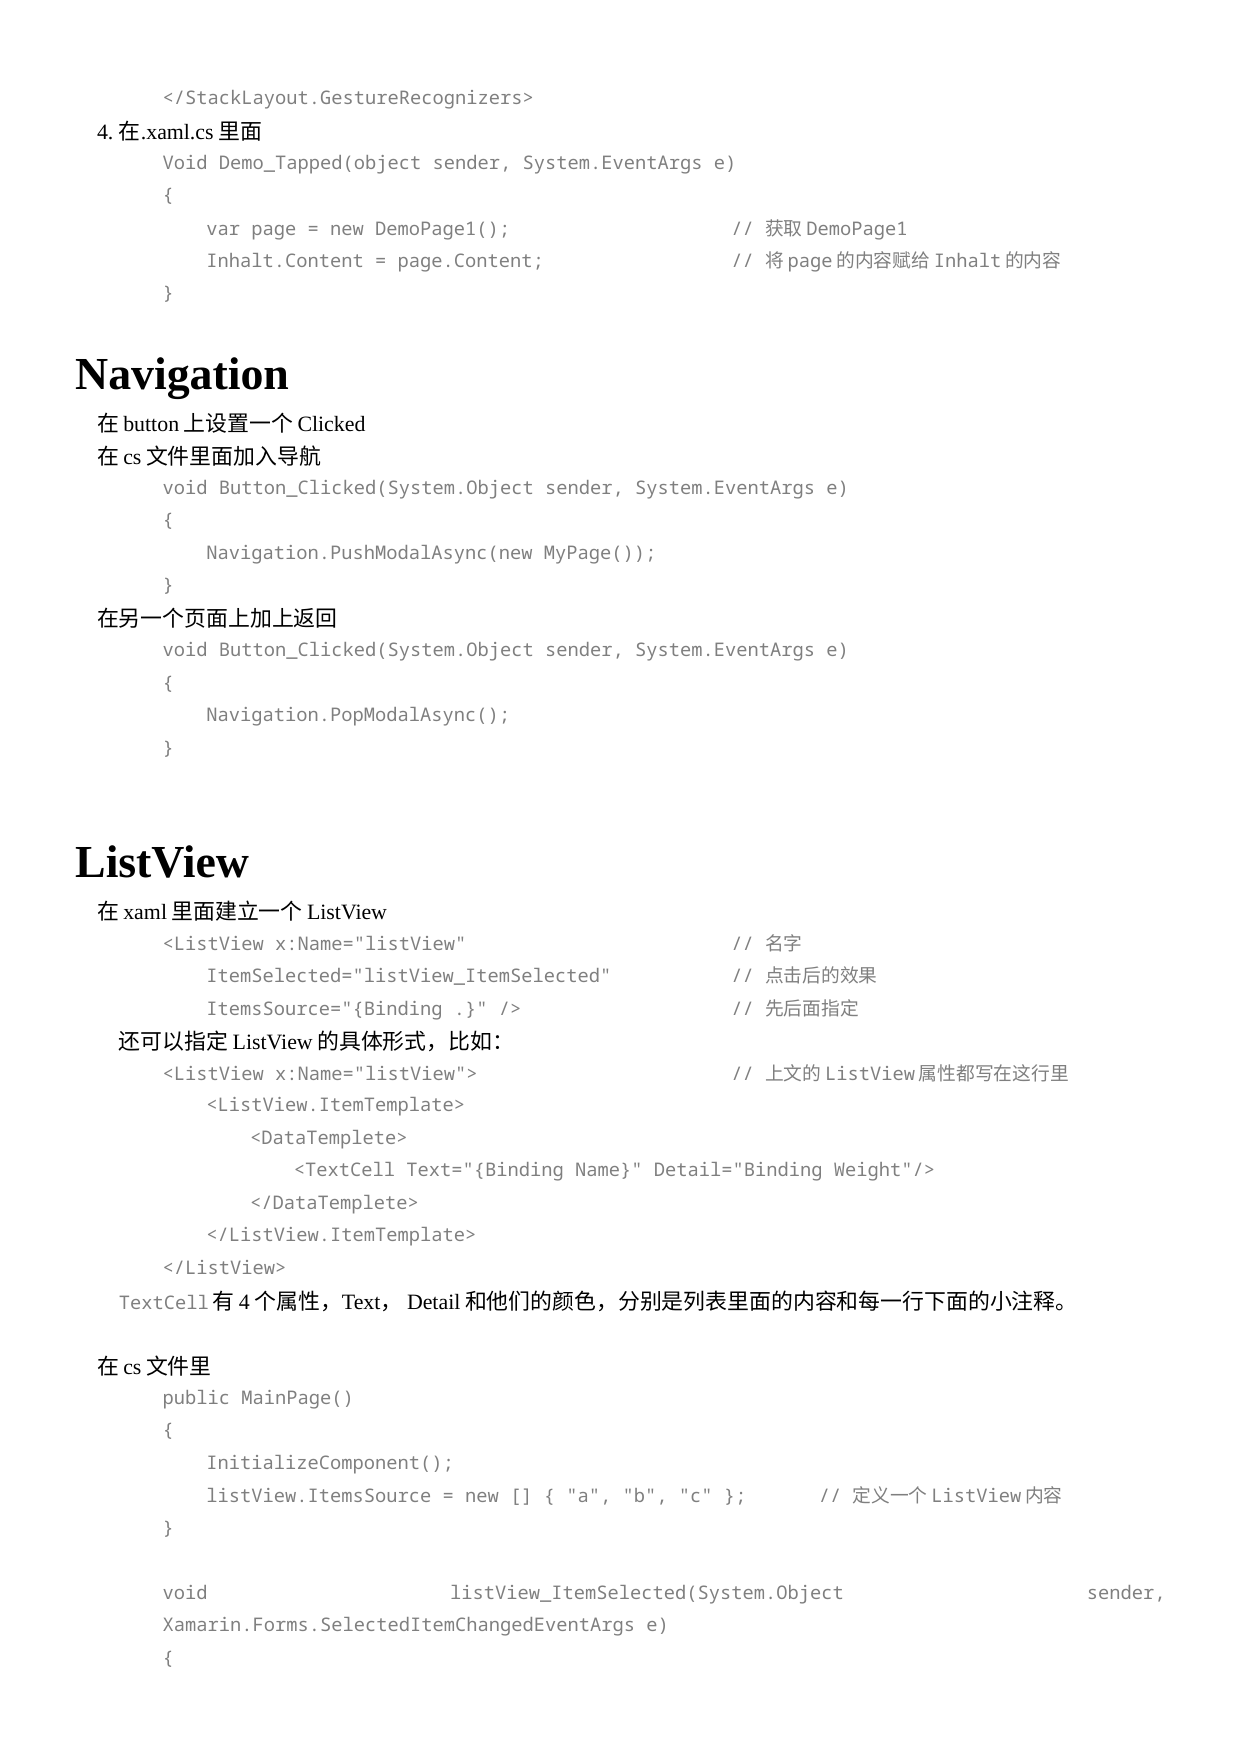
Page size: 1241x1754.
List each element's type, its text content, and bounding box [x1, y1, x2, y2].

text </StackLayout.GestureRecognizers> [162, 81, 1165, 113]
text } [162, 1511, 1165, 1543]
text public MainPage() [162, 1381, 1165, 1413]
text { [162, 1641, 1165, 1673]
text } [162, 731, 1165, 763]
text { [162, 1413, 1165, 1446]
text void Button_Clicked(System.Object sender, System.EventArgs e) [162, 633, 1165, 666]
text 4. 在.xaml.cs里面 [97, 113, 1165, 146]
text Navigation.PushModalAsync(new MyPage()); [162, 536, 1165, 568]
text <DataTemplete> [162, 1121, 1165, 1153]
text 在另一个页面上加上返回 [97, 601, 1165, 633]
subtitle Navigation [75, 341, 1165, 406]
text ItemSelected="listView_ItemSelected" // 点击后的效果 [162, 958, 1165, 991]
text </DataTemplete> [162, 1186, 1165, 1218]
text { [162, 178, 1165, 211]
text <ListView x:Name="listView" // 名字 [162, 926, 1165, 958]
text listView.ItemsSource = new [] { "a", "b", "c" }; // 定义一个ListView内容 [162, 1478, 1165, 1511]
text TextCell有4个属性，Text， Detail和他们的颜色，分别是列表里面的内容和每一行下面的小注释。 [119, 1283, 1165, 1316]
text <TextCell Text="{Binding Name}" Detail="Binding Weight"/> [162, 1153, 1165, 1186]
text Navigation.PopModalAsync(); [162, 698, 1165, 731]
text void Button_Clicked(System.Object sender, System.EventArgs e) [162, 471, 1165, 503]
text 在button上设置一个Clicked [97, 406, 1165, 438]
text InitializeComponent(); [162, 1446, 1165, 1478]
text <ListView x:Name="listView"> // 上文的ListView属性都写在这行里 [162, 1056, 1165, 1088]
text Void Demo_Tapped(object sender, System.EventArgs e) [162, 146, 1165, 178]
text 还可以指定ListView的具体形式，比如： [119, 1023, 1165, 1056]
text </ListView> [162, 1251, 1165, 1283]
text <ListView.ItemTemplate> [162, 1088, 1165, 1121]
text ItemsSource="{Binding .}" /> // 先后面指定 [162, 991, 1165, 1023]
text void listView_ItemSelected(System.Object sender, Xamarin.Forms.SelectedItemChangedEventArgs e) [162, 1576, 1165, 1641]
text </ListView.ItemTemplate> [162, 1218, 1165, 1251]
text { [162, 666, 1165, 698]
text 在cs文件里 [97, 1348, 1165, 1381]
text 在xaml里面建立一个ListView [97, 893, 1165, 926]
text } [162, 568, 1165, 601]
text Inhalt.Content = page.Content; // 将page的内容赋给Inhalt的内容 [162, 243, 1165, 276]
text 在cs文件里面加入导航 [97, 438, 1165, 471]
subtitle ListView [75, 828, 1165, 893]
text } [162, 276, 1165, 308]
text { [162, 503, 1165, 536]
text var page = new DemoPage1(); // 获取DemoPage1 [162, 211, 1165, 243]
